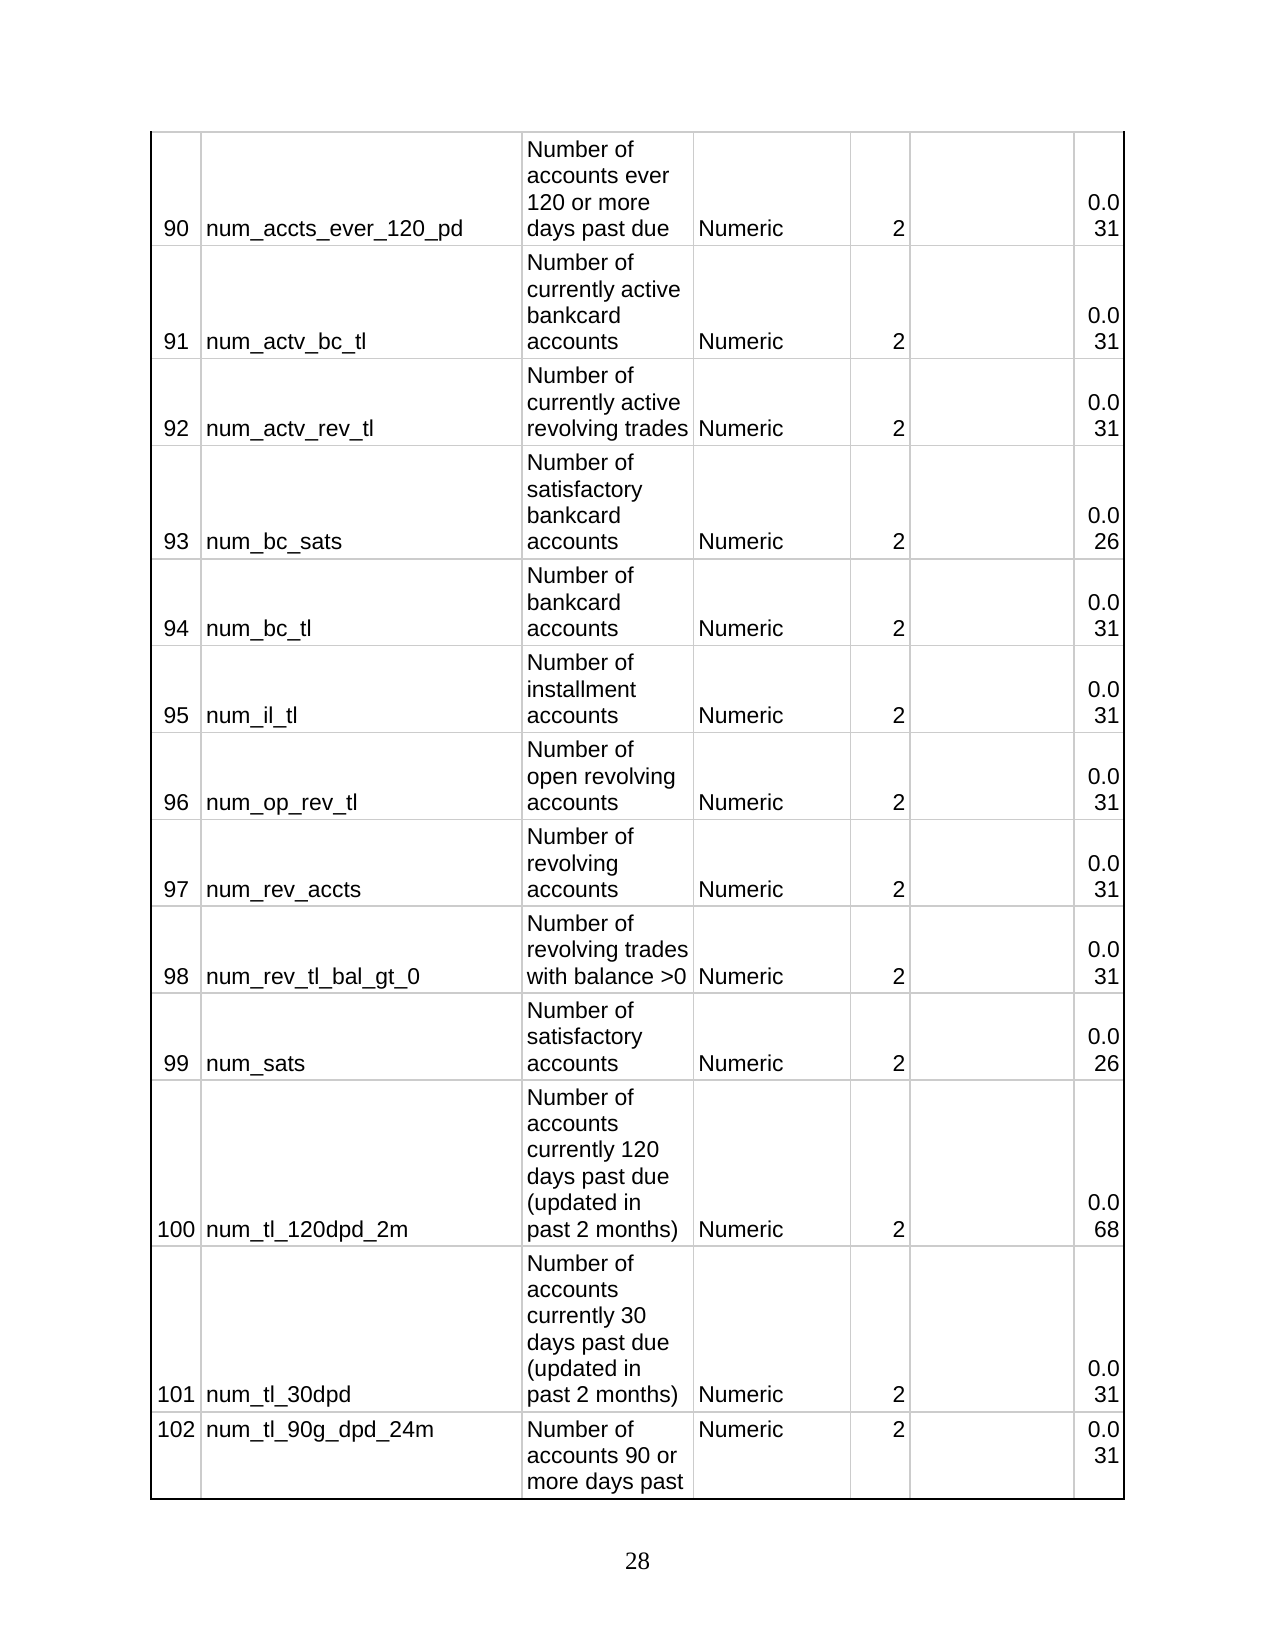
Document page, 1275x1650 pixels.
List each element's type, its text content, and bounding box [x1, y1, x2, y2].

table_cell 2 [851, 446, 909, 558]
table_cell Number of accounts currently 120 days past due (updated in past 2 months) [523, 1081, 693, 1245]
table_cell Numeric [694, 820, 850, 905]
table_cell Numeric [694, 646, 850, 732]
table_cell 95 [152, 646, 200, 732]
table_cell Number of bankcard accounts [523, 560, 693, 645]
table_cell 102 [152, 1413, 200, 1498]
table_cell 2 [851, 359, 909, 444]
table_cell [523, 1413, 693, 1498]
table_cell [911, 1247, 1073, 1411]
table_cell num_actv_bc_tl [202, 246, 521, 358]
table_cell 2 [851, 560, 909, 645]
table_cell Numeric [694, 907, 850, 992]
table_cell 2 [851, 1247, 909, 1411]
table_cell Number of satisfactory bankcard accounts [523, 446, 693, 558]
table_cell 0.031 [1075, 560, 1123, 645]
table_cell Numeric [694, 359, 850, 444]
table_cell Number of accounts ever 120 or more days past due [523, 133, 693, 244]
table_cell Numeric [694, 1081, 850, 1245]
table_cell Number of accounts currently 30 days past due (updated in past 2 months) [523, 1247, 693, 1411]
table_cell 0.031 [1075, 1413, 1123, 1498]
table_cell [911, 1081, 1073, 1245]
table_cell 0.031 [1075, 246, 1123, 358]
table_cell Number of revolving trades with balance >0 [523, 907, 693, 992]
table_cell 0.031 [1075, 820, 1123, 905]
table_cell 0.031 [1075, 1247, 1123, 1411]
table_cell 94 [152, 560, 200, 645]
table_cell Number of currently active revolving trades [523, 359, 693, 444]
table_cell num_tl_30dpd [202, 1247, 521, 1411]
table_cell Number of satisfactory accounts [523, 994, 693, 1079]
table_cell num_op_rev_tl [202, 733, 521, 818]
table_cell 90 [152, 133, 200, 244]
table_cell [911, 246, 1073, 358]
table_cell 2 [851, 133, 909, 244]
table_cell Numeric [694, 1247, 850, 1411]
table_cell 0.031 [1075, 646, 1123, 732]
table_cell Numeric [694, 1413, 850, 1498]
table_cell num_rev_tl_bal_gt_0 [202, 907, 521, 992]
table_cell Numeric [694, 446, 850, 558]
table_cell 99 [152, 994, 200, 1079]
table_cell 101 [152, 1247, 200, 1411]
table_cell num_accts_ever_120_pd [202, 133, 521, 244]
table_cell [911, 733, 1073, 818]
table_cell num_rev_accts [202, 820, 521, 905]
table_cell 93 [152, 446, 200, 558]
table_cell 0.031 [1075, 133, 1123, 244]
table_cell 2 [851, 733, 909, 818]
table_cell num_tl_120dpd_2m [202, 1081, 521, 1245]
table_cell 2 [851, 820, 909, 905]
table_cell [911, 994, 1073, 1079]
table_cell 2 [851, 1081, 909, 1245]
table_cell Number of installment accounts [523, 646, 693, 732]
table_cell num_sats [202, 994, 521, 1079]
table_cell [911, 133, 1073, 244]
table_cell 0.031 [1075, 907, 1123, 992]
table_cell [911, 646, 1073, 732]
table_cell 0.031 [1075, 733, 1123, 818]
table_cell 2 [851, 646, 909, 732]
table_cell Number of currently active bankcard accounts [523, 246, 693, 358]
table_cell Numeric [694, 994, 850, 1079]
table_cell Number of revolving accounts [523, 820, 693, 905]
table_cell Numeric [694, 560, 850, 645]
table_cell 2 [851, 994, 909, 1079]
table_cell 2 [851, 1413, 909, 1498]
table_cell Numeric [694, 246, 850, 358]
table_cell 2 [851, 246, 909, 358]
table_cell [911, 820, 1073, 905]
table_cell 92 [152, 359, 200, 444]
table_cell num_bc_sats [202, 446, 521, 558]
table_cell 91 [152, 246, 200, 358]
table_cell Number of open revolving accounts [523, 733, 693, 818]
table_cell [911, 907, 1073, 992]
table_cell num_tl_90g_dpd_24m [202, 1413, 521, 1498]
table_cell Numeric [694, 733, 850, 818]
table_cell 98 [152, 907, 200, 992]
table_cell 96 [152, 733, 200, 818]
table_cell 100 [152, 1081, 200, 1245]
table_cell 0.026 [1075, 994, 1123, 1079]
table_cell [911, 446, 1073, 558]
table_cell [911, 359, 1073, 444]
table_cell [911, 560, 1073, 645]
table_cell num_bc_tl [202, 560, 521, 645]
table_cell 97 [152, 820, 200, 905]
table_cell [911, 1413, 1073, 1498]
table_cell num_actv_rev_tl [202, 359, 521, 444]
table_cell 0.026 [1075, 446, 1123, 558]
table_cell 2 [851, 907, 909, 992]
table_cell 0.068 [1075, 1081, 1123, 1245]
table_cell 0.031 [1075, 359, 1123, 444]
table_cell num_il_tl [202, 646, 521, 732]
table_cell Numeric [694, 133, 850, 244]
